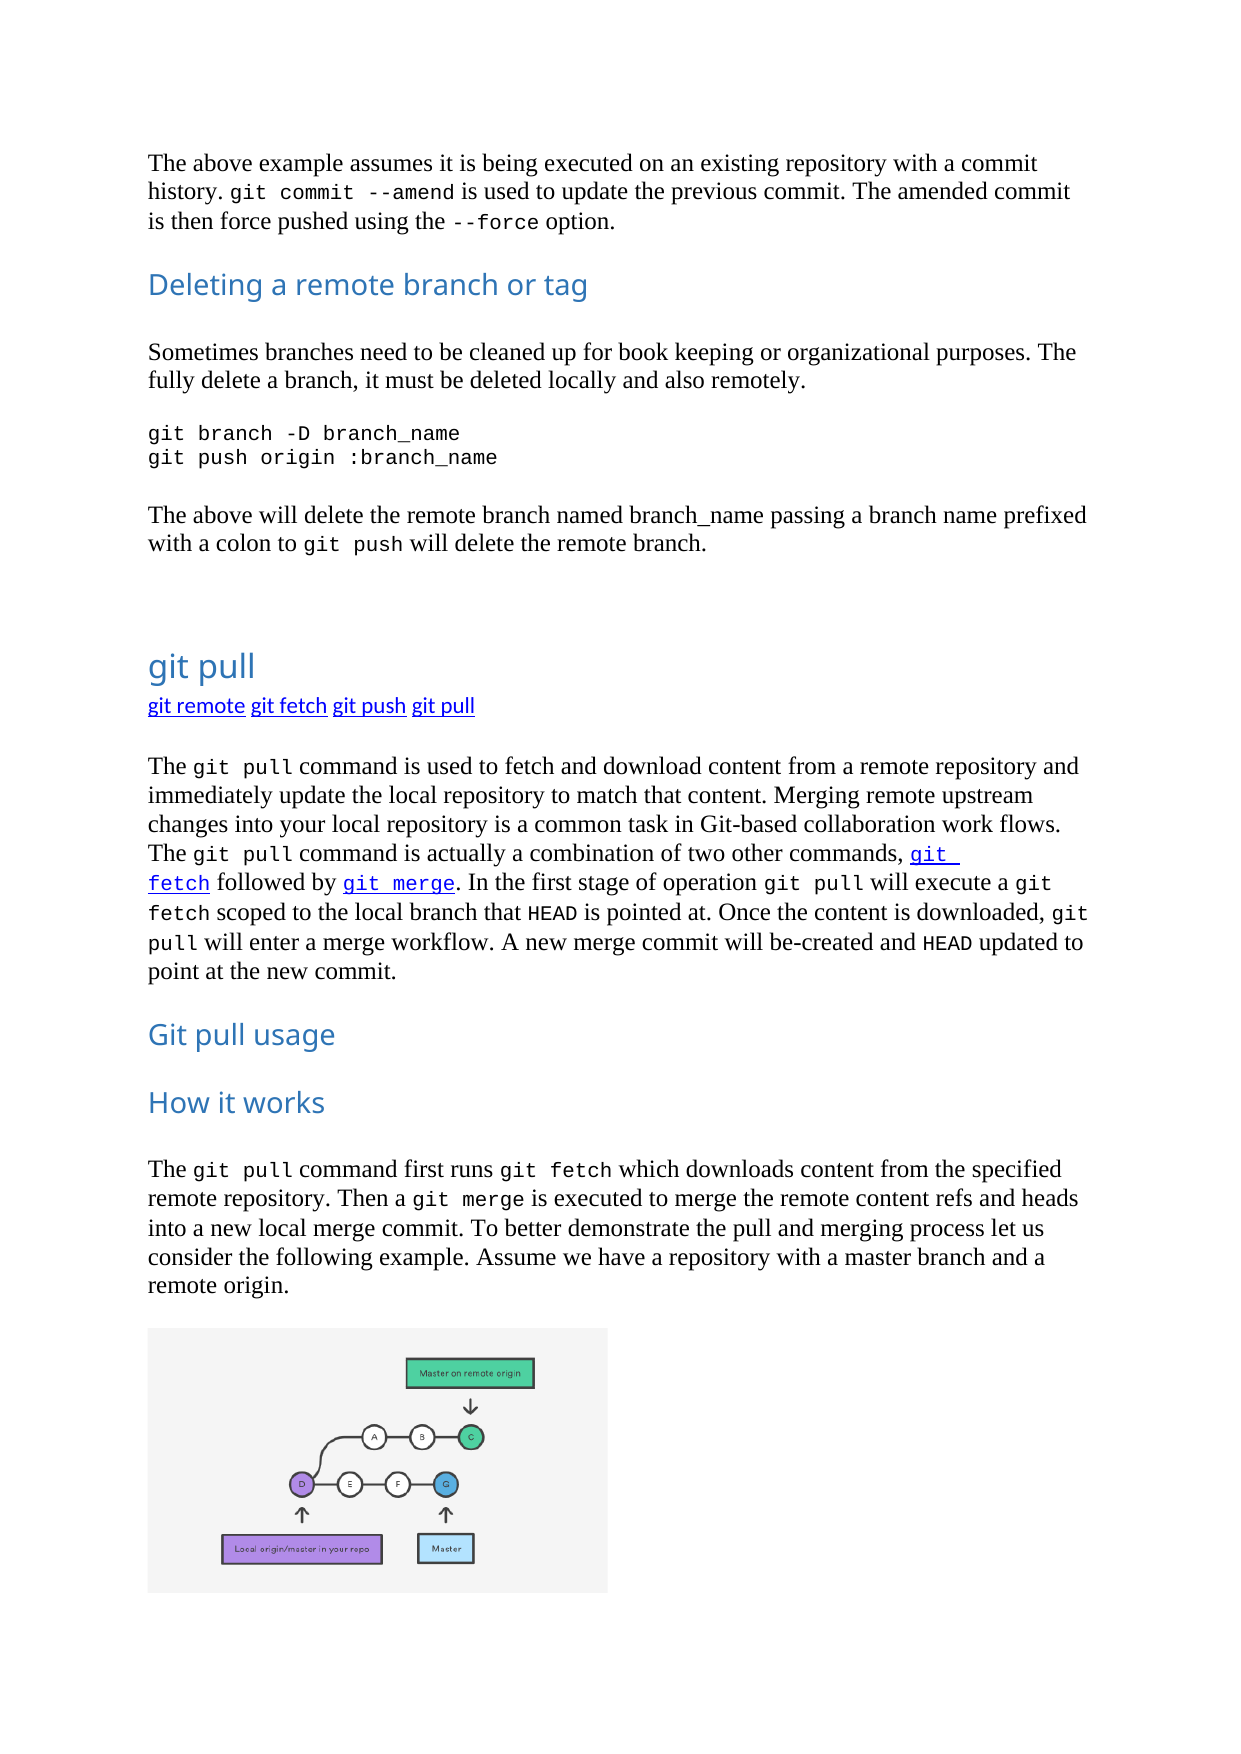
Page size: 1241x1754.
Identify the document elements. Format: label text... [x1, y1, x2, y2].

subtitle Git pull usage [148, 1014, 1093, 1054]
subtitle git pull [148, 642, 1093, 688]
subtitle How it works [148, 1082, 1093, 1122]
text The git pull command is used to fetch and download content from a remote repository and immediately update the local repository to match that content. Merging remote upstream changes into your local repository is a common task in Git-based collaboration work flows. The git pull command is actually a combination of two other commands, git fetch followed by git merge. In the first stage of operation git pull will execute a git fetch scoped to the local branch that HEAD is pointed at. Once the content is downloaded, git pull will enter a merge workflow. A new merge commit will be-created and HEAD updated to point at the new commit. [148, 751, 1093, 985]
text git remote git fetch git push git pull [148, 691, 1093, 719]
subtitle Deleting a remote branch or tag [148, 265, 1093, 304]
text The git pull command first runs git fetch which downloads content from the specified remote repository. Then a git merge is executed to merge the remote content refs and heads into a new local merge commit. To better demonstrate the pull and merging process let us consider the following example. Assume we have a repository with a master branch and a remote origin. [148, 1154, 1093, 1299]
text The above will delete the remote branch named branch_name passing a branch name prefixed with a colon to git push will delete the remote branch. [148, 500, 1093, 558]
text git branch -D branch_name git push origin :branch_name [148, 423, 1093, 471]
picture [147, 1328, 608, 1593]
